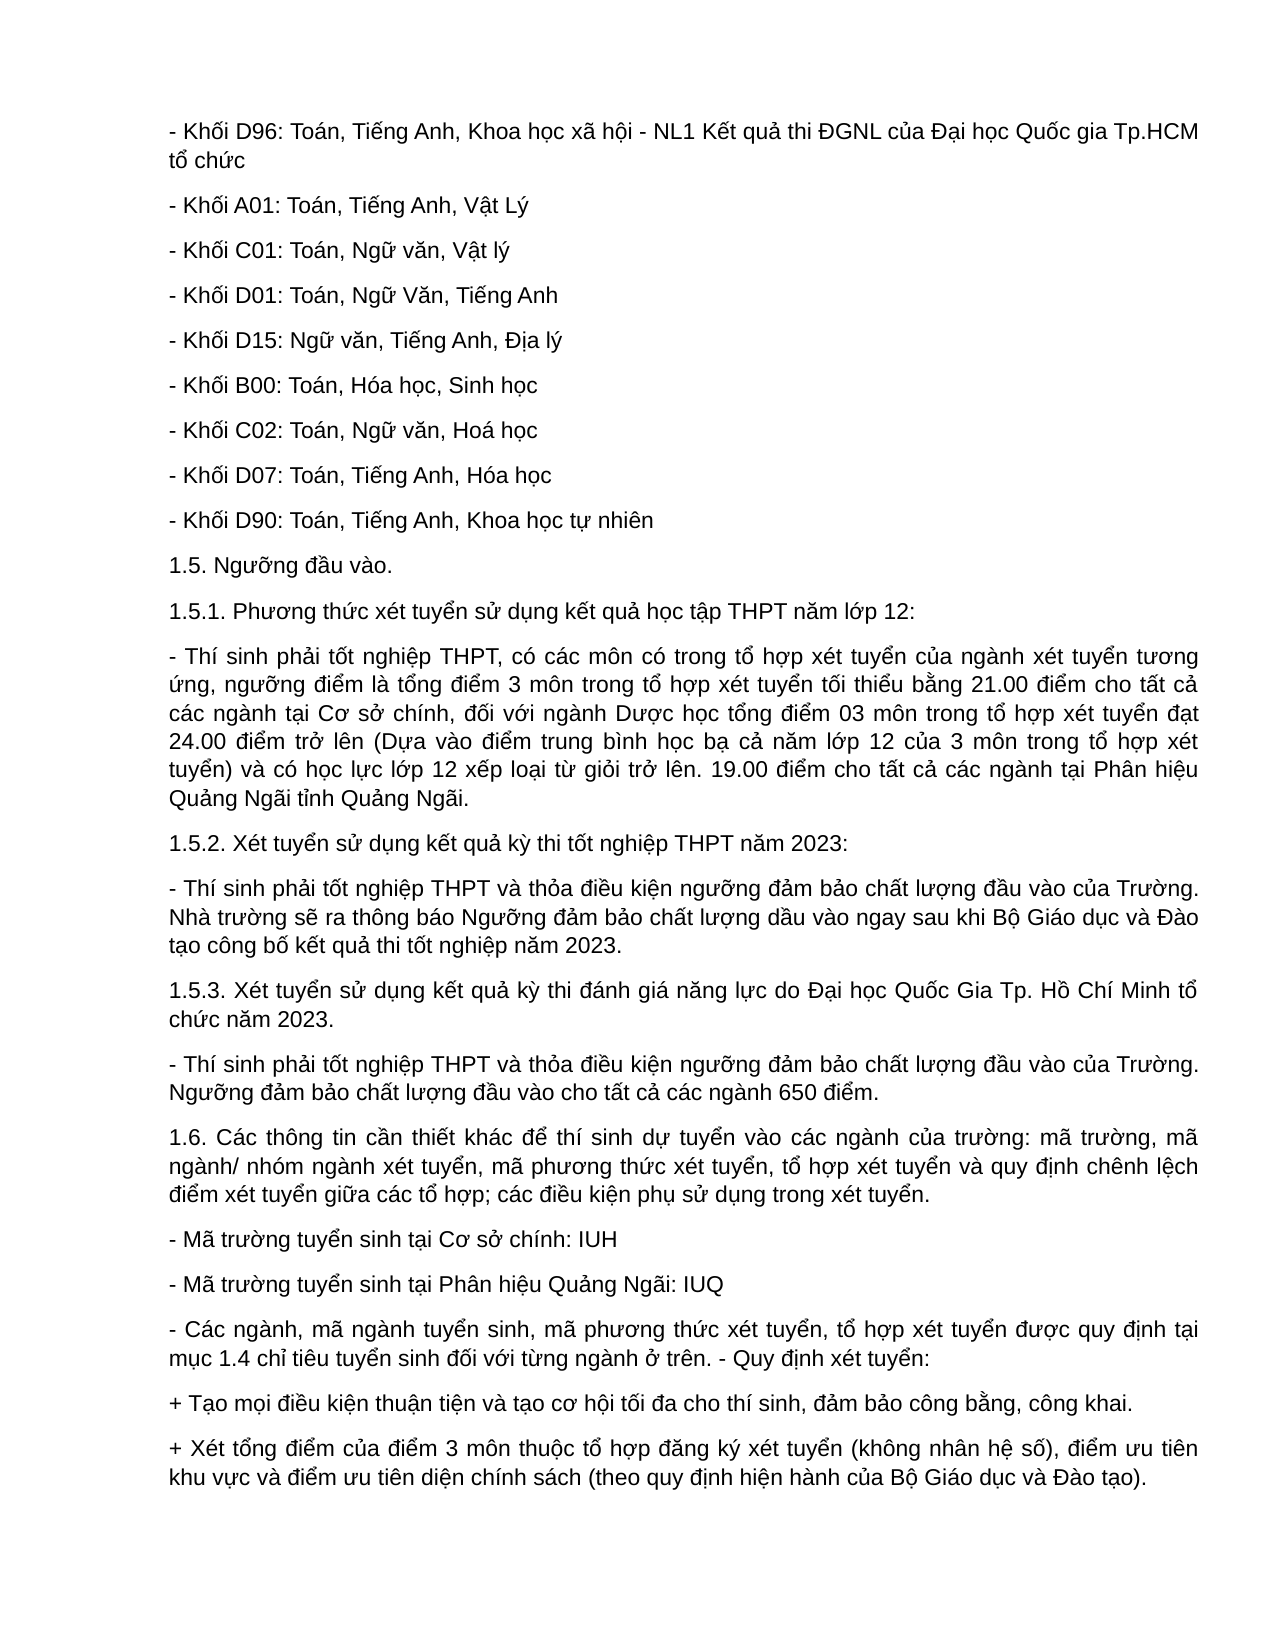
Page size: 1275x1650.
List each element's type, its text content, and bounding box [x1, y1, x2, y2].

text 1.5.2. Xét tuyển sử dụng kết quả kỳ thi tốt nghiệp THPT năm 2023: [169, 830, 1200, 856]
text - Thí sinh phải tốt nghiệp THPT, có các môn có trong tổ hợp xét tuyển của ngành xét tuyển tương ứng, ngưỡng điểm là tổng điểm 3 môn trong tổ hợp xét tuyển tối thiểu bằng 21.00 điểm cho tất cả các ngành tại Cơ sở chính, đối với ngành Dược học tổng điểm 03 môn trong tổ hợp xét tuyển đạt 24.00 điểm trở lên (Dựa vào điểm trung bình học bạ cả năm lớp 12 của 3 môn trong tổ hợp xét tuyển) và có học lực lớp 12 xếp loại từ giỏi trở lên. 19.00 điểm cho tất cả các ngành tại Phân hiệu Quảng Ngãi tỉnh Quảng Ngãi. [169, 643, 1200, 811]
text 1.5.3. Xét tuyển sử dụng kết quả kỳ thi đánh giá năng lực do Đại học Quốc Gia Tp. Hồ Chí Minh tổ chức năm 2023. [169, 977, 1200, 1032]
text - Các ngành, mã ngành tuyển sinh, mã phương thức xét tuyển, tổ hợp xét tuyển được quy định tại mục 1.4 chỉ tiêu tuyển sinh đối với từng ngành ở trên. - Quy định xét tuyển: [169, 1316, 1200, 1371]
text 1.5.1. Phương thức xét tuyển sử dụng kết quả học tập THPT năm lớp 12: [169, 598, 1200, 624]
text - Khối B00: Toán, Hóa học, Sinh học [169, 372, 1200, 398]
text - Khối D07: Toán, Tiếng Anh, Hóa học [169, 462, 1200, 489]
text - Mã trường tuyển sinh tại Cơ sở chính: IUH [169, 1226, 1200, 1252]
text - Thí sinh phải tốt nghiệp THPT và thỏa điều kiện ngưỡng đảm bảo chất lượng đầu vào của Trường. Nhà trường sẽ ra thông báo Ngưỡng đảm bảo chất lượng dầu vào ngay sau khi Bộ Giáo dục và Đào tạo công bố kết quả thi tốt nghiệp năm 2023. [169, 875, 1200, 958]
text - Khối A01: Toán, Tiếng Anh, Vật Lý [169, 192, 1200, 218]
text 1.6. Các thông tin cần thiết khác để thí sinh dự tuyển vào các ngành của trường: mã trường, mã ngành/ nhóm ngành xét tuyển, mã phương thức xét tuyển, tổ hợp xét tuyển và quy định chênh lệch điểm xét tuyển giữa các tổ hợp; các điều kiện phụ sử dụng trong xét tuyển. [169, 1124, 1200, 1207]
text - Khối D90: Toán, Tiếng Anh, Khoa học tự nhiên [169, 507, 1200, 534]
text + Xét tổng điểm của điểm 3 môn thuộc tổ hợp đăng ký xét tuyển (không nhân hệ số), điểm ưu tiên khu vực và điểm ưu tiên diện chính sách (theo quy định hiện hành của Bộ Giáo dục và Đào tạo). [169, 1435, 1200, 1490]
text - Thí sinh phải tốt nghiệp THPT và thỏa điều kiện ngưỡng đảm bảo chất lượng đầu vào của Trường. Ngưỡng đảm bảo chất lượng đầu vào cho tất cả các ngành 650 điểm. [169, 1051, 1200, 1105]
text - Khối C01: Toán, Ngữ văn, Vật lý [169, 237, 1200, 263]
text + Tạo mọi điều kiện thuận tiện và tạo cơ hội tối đa cho thí sinh, đảm bảo công bằng, công khai. [169, 1390, 1200, 1416]
text 1.5. Ngưỡng đầu vào. [169, 552, 1200, 579]
text - Khối D15: Ngữ văn, Tiếng Anh, Địa lý [169, 327, 1200, 353]
text - Khối C02: Toán, Ngữ văn, Hoá học [169, 417, 1200, 443]
text - Mã trường tuyển sinh tại Phân hiệu Quảng Ngãi: IUQ [169, 1271, 1200, 1298]
text - Khối D01: Toán, Ngữ Văn, Tiếng Anh [169, 282, 1200, 308]
text - Khối D96: Toán, Tiếng Anh, Khoa học xã hội - NL1 Kết quả thi ĐGNL của Đại học Quốc gia Tp.HCM tổ chức [169, 118, 1200, 173]
